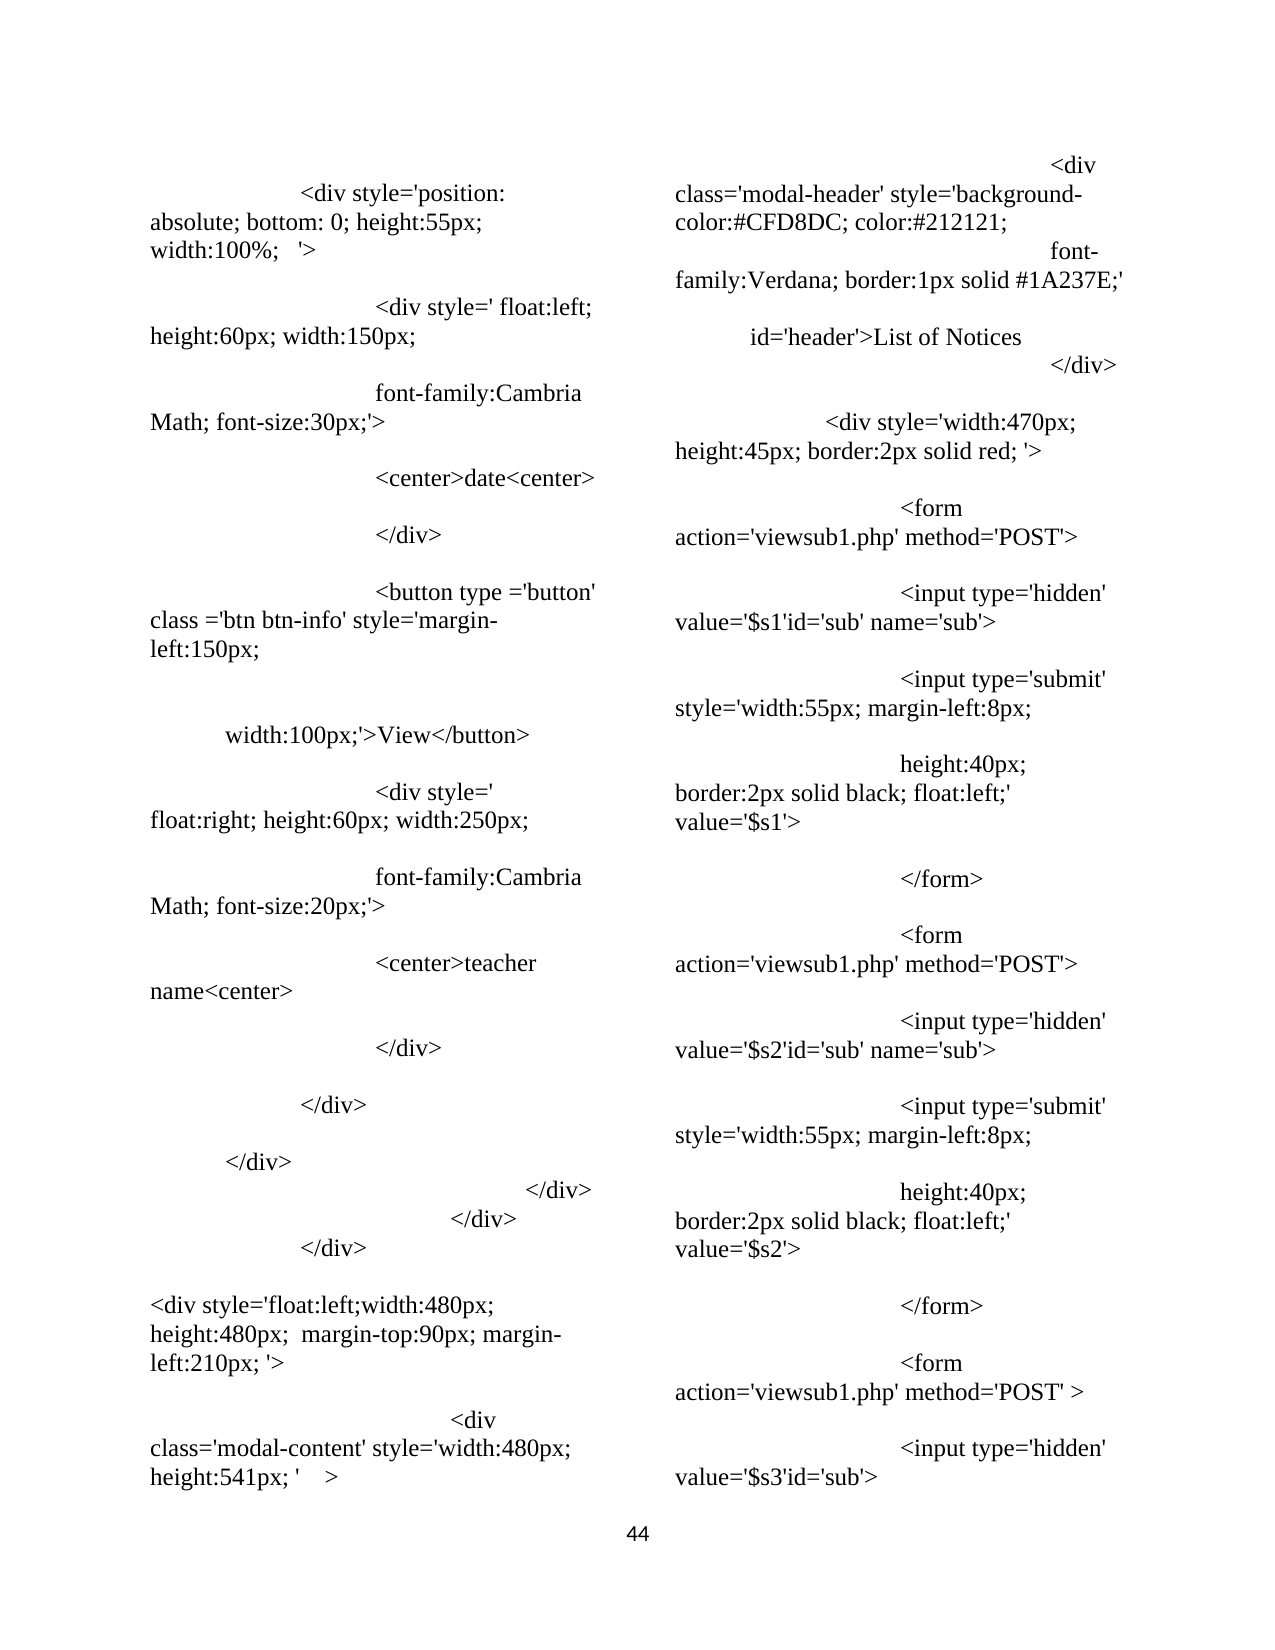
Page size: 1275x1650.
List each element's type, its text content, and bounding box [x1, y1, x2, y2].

text font-family:Verdana; border:1px solid #1A237E;' [675, 236, 1125, 294]
text <center>date<center> [150, 435, 600, 492]
text id='header'>List of Notices [675, 294, 1125, 351]
text <div style=' float:right; height:60px; width:250px; [150, 749, 600, 834]
text <form action='viewsub1.php' method='POST' > [675, 1320, 1125, 1406]
text <div class='modal-header' style='background-color:#CFD8DC; color:#212121; [675, 150, 1125, 236]
text font-family:Cambria Math; font-size:30px;'> [150, 350, 600, 435]
text </div> [150, 1119, 600, 1176]
text width:100px;'>View</button> [150, 663, 600, 749]
text <input type='hidden' value='$s2'id='sub' name='sub'> [675, 978, 1125, 1063]
text font-family:Cambria Math; font-size:20px;'> [150, 834, 600, 920]
text <form action='viewsub1.php' method='POST'> [675, 465, 1125, 550]
text </div> [150, 1176, 600, 1204]
text </div> [675, 351, 1125, 379]
text height:40px; border:2px solid black; float:left;' value='$s1'> [675, 721, 1125, 836]
text <input type='hidden' value='$s1'id='sub' name='sub'> [675, 550, 1125, 636]
text height:40px; border:2px solid black; float:left;' value='$s2'> [675, 1149, 1125, 1263]
text </div> [150, 1204, 600, 1233]
text <input type='submit' style='width:55px; margin-left:8px; [675, 1063, 1125, 1149]
text <input type='hidden' value='$s3'id='sub'> [675, 1406, 1125, 1491]
text </div> [150, 1062, 600, 1119]
text </form> [675, 836, 1125, 892]
text <input type='submit' style='width:55px; margin-left:8px; [675, 636, 1125, 721]
text <div class='modal-content' style='width:480px; height:541px; ' > [150, 1405, 600, 1491]
text <div style='width:470px; height:45px; border:2px solid red; '> [675, 379, 1125, 465]
text </div> [150, 492, 600, 549]
text <button type ='button' class ='btn btn-info' style='margin-left:150px; [150, 549, 600, 663]
text <center>teacher name<center> [150, 920, 600, 1005]
text <div style=' float:left; height:60px; width:150px; [150, 264, 600, 350]
text <div style='float:left;width:480px; height:480px; margin-top:90px; margin-left:210px; '> [150, 1291, 600, 1377]
text </form> [675, 1263, 1125, 1320]
text <div style='position: absolute; bottom: 0; height:55px; width:100%; '> [150, 150, 600, 264]
text </div> [150, 1233, 600, 1262]
text <form action='viewsub1.php' method='POST'> [675, 892, 1125, 978]
text </div> [150, 1005, 600, 1062]
